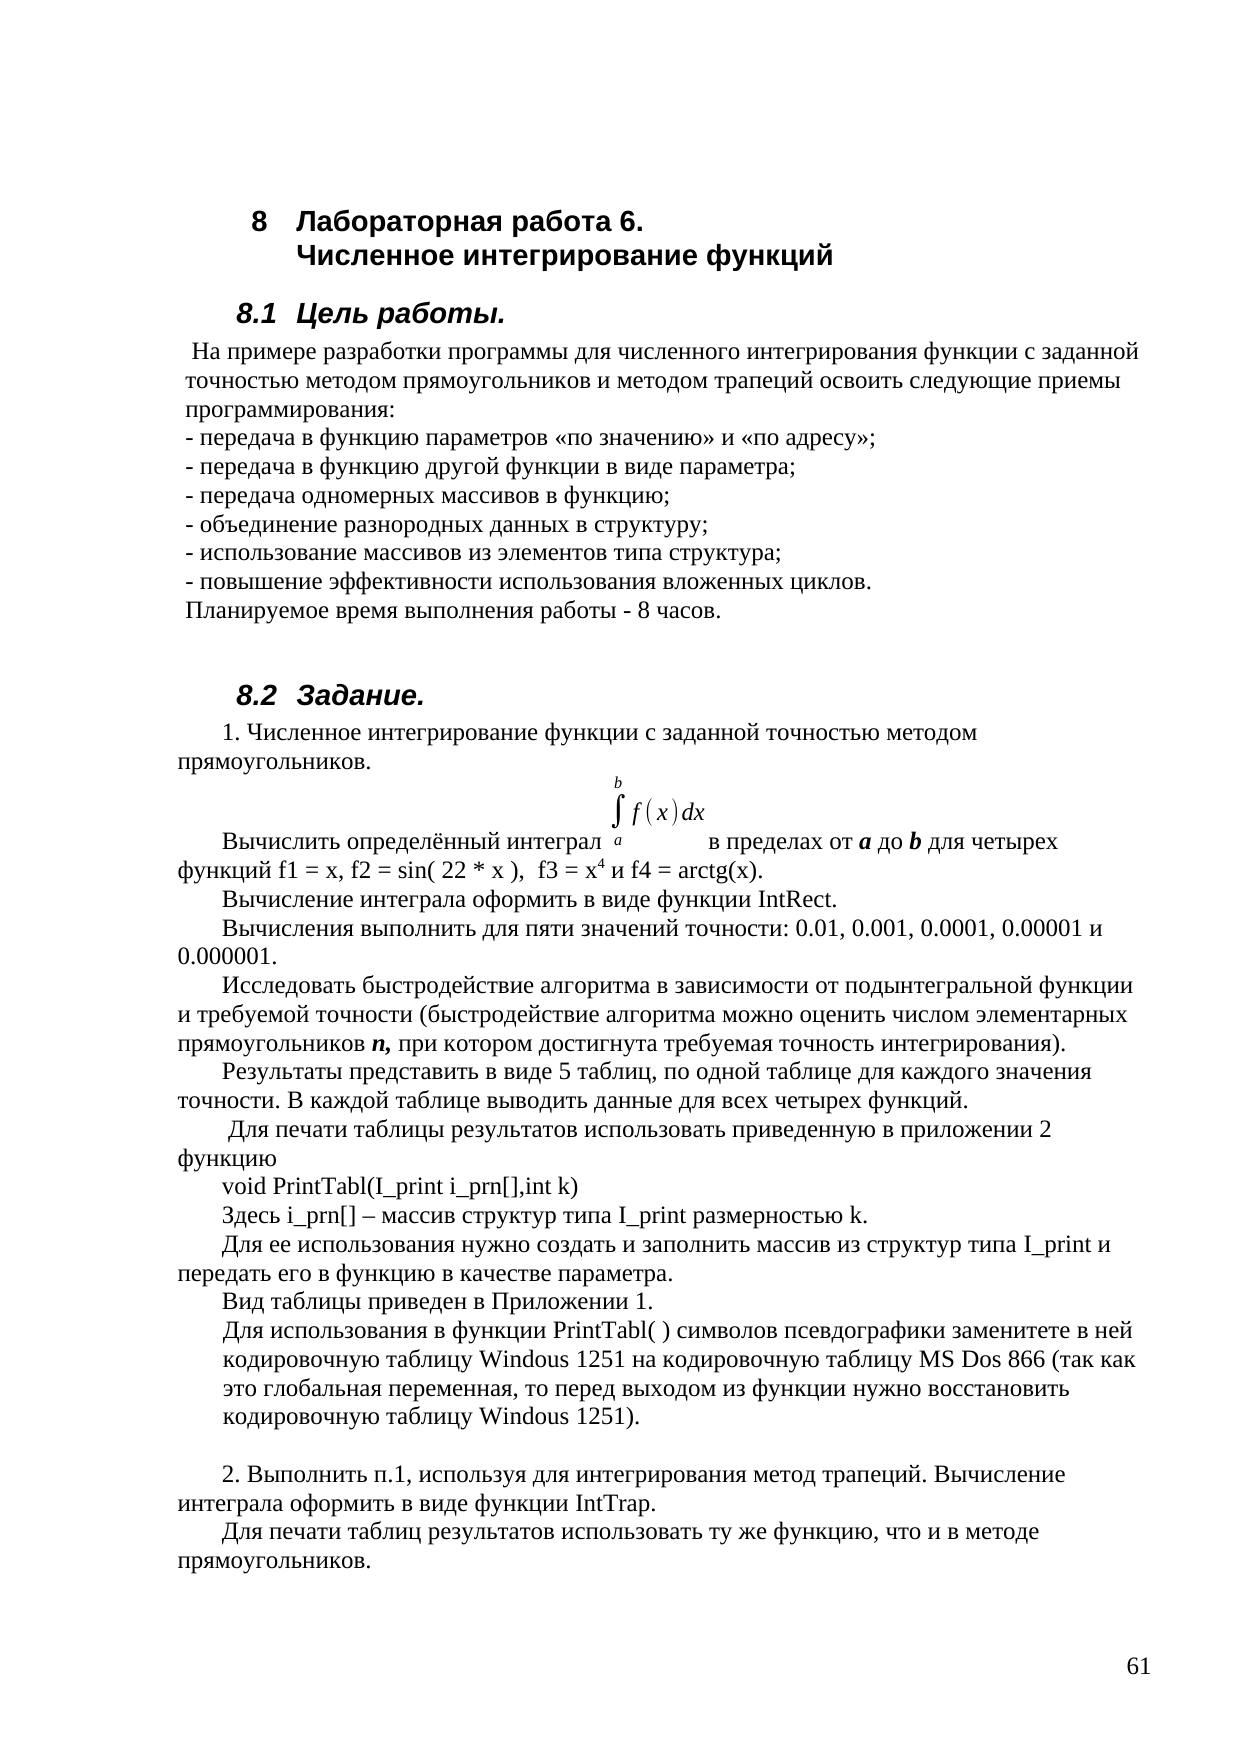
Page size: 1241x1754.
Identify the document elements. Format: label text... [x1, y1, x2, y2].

text - объединение разнородных данных в структуру; [185, 509, 1152, 537]
text - передача одномерных массивов в функцию; [185, 480, 1152, 509]
text Для печати таблиц результатов использовать ту же функцию, что и в методе прямоугольников. [177, 1516, 1152, 1574]
text На примере разработки программы для численного интегрирования функции с заданной точностью методом прямоугольников и методом трапеций освоить следующие приемы программирования: [185, 336, 1152, 422]
text Здесь i_prn[] – массив структур типа I_print размерностью k. [177, 1200, 1152, 1229]
subtitle Лабораторная работа 6. Численное интегрирование функций [251, 204, 1152, 271]
text Вычисление интеграла оформить в виде функции IntRect. [177, 884, 1152, 913]
text Результаты представить в виде 5 таблиц, по одной таблице для каждого значения точности. В каждой таблице выводить данные для всех четырех функций. [177, 1056, 1152, 1114]
text - повышение эффективности использования вложенных циклов. [185, 566, 1152, 595]
subtitle Задание. [236, 677, 1152, 711]
text - передача в функцию другой функции в виде параметра; [185, 451, 1152, 480]
subtitle Цель работы. [236, 296, 1152, 330]
text 2. Выполнить п.1, используя для интегрирования метод трапеций. Вычисление интеграла оформить в виде функции IntTrap. [177, 1459, 1152, 1516]
text 1. Численное интегрирование функции с заданной точностью методом прямоугольников. [177, 717, 1152, 775]
text void PrintTabl(I_print i_prn[],int k) [177, 1171, 1152, 1200]
text Вид таблицы приведен в Приложении 1. [177, 1286, 1152, 1315]
text Вычислить определённый интеграл в пределах от a до b для четырех функций f1 = x, f2 = sin( 22 * x ), f3 = x4 и f4 = arctg(x). [177, 775, 1152, 884]
text Для печати таблицы результатов использовать приведенную в приложении 2 функцию [177, 1114, 1152, 1171]
text - передача в функцию параметров «по значению» и «по адресу»; [185, 422, 1152, 451]
text Для использования в функции PrintTabl( ) символов псевдографики заменитете в ней кодировочную таблицу Windous 1251 на кодировочную таблицу MS Dos 866 (так как это глобальная переменная, то перед выходом из функции нужно восстановить кодировочную таблицу Windous 1251). [223, 1315, 1152, 1430]
text Исследовать быстродействие алгоритма в зависимости от подынтегральной функции и требуемой точности (быстродействие алгоритма можно оценить числом элементарных прямоугольников n, при котором достигнута требуемая точность интегрирования). [177, 970, 1152, 1056]
text Планируемое время выполнения работы - 8 часов. [148, 595, 1160, 624]
text Для ее использования нужно создать и заполнить массив из структур типа I_print и передать его в функцию в качестве параметра. [177, 1229, 1152, 1286]
text - использование массивов из элементов типа структура; [185, 537, 1152, 566]
text Вычисления выполнить для пяти значений точности: 0.01, 0.001, 0.0001, 0.00001 и 0.000001. [177, 913, 1152, 970]
